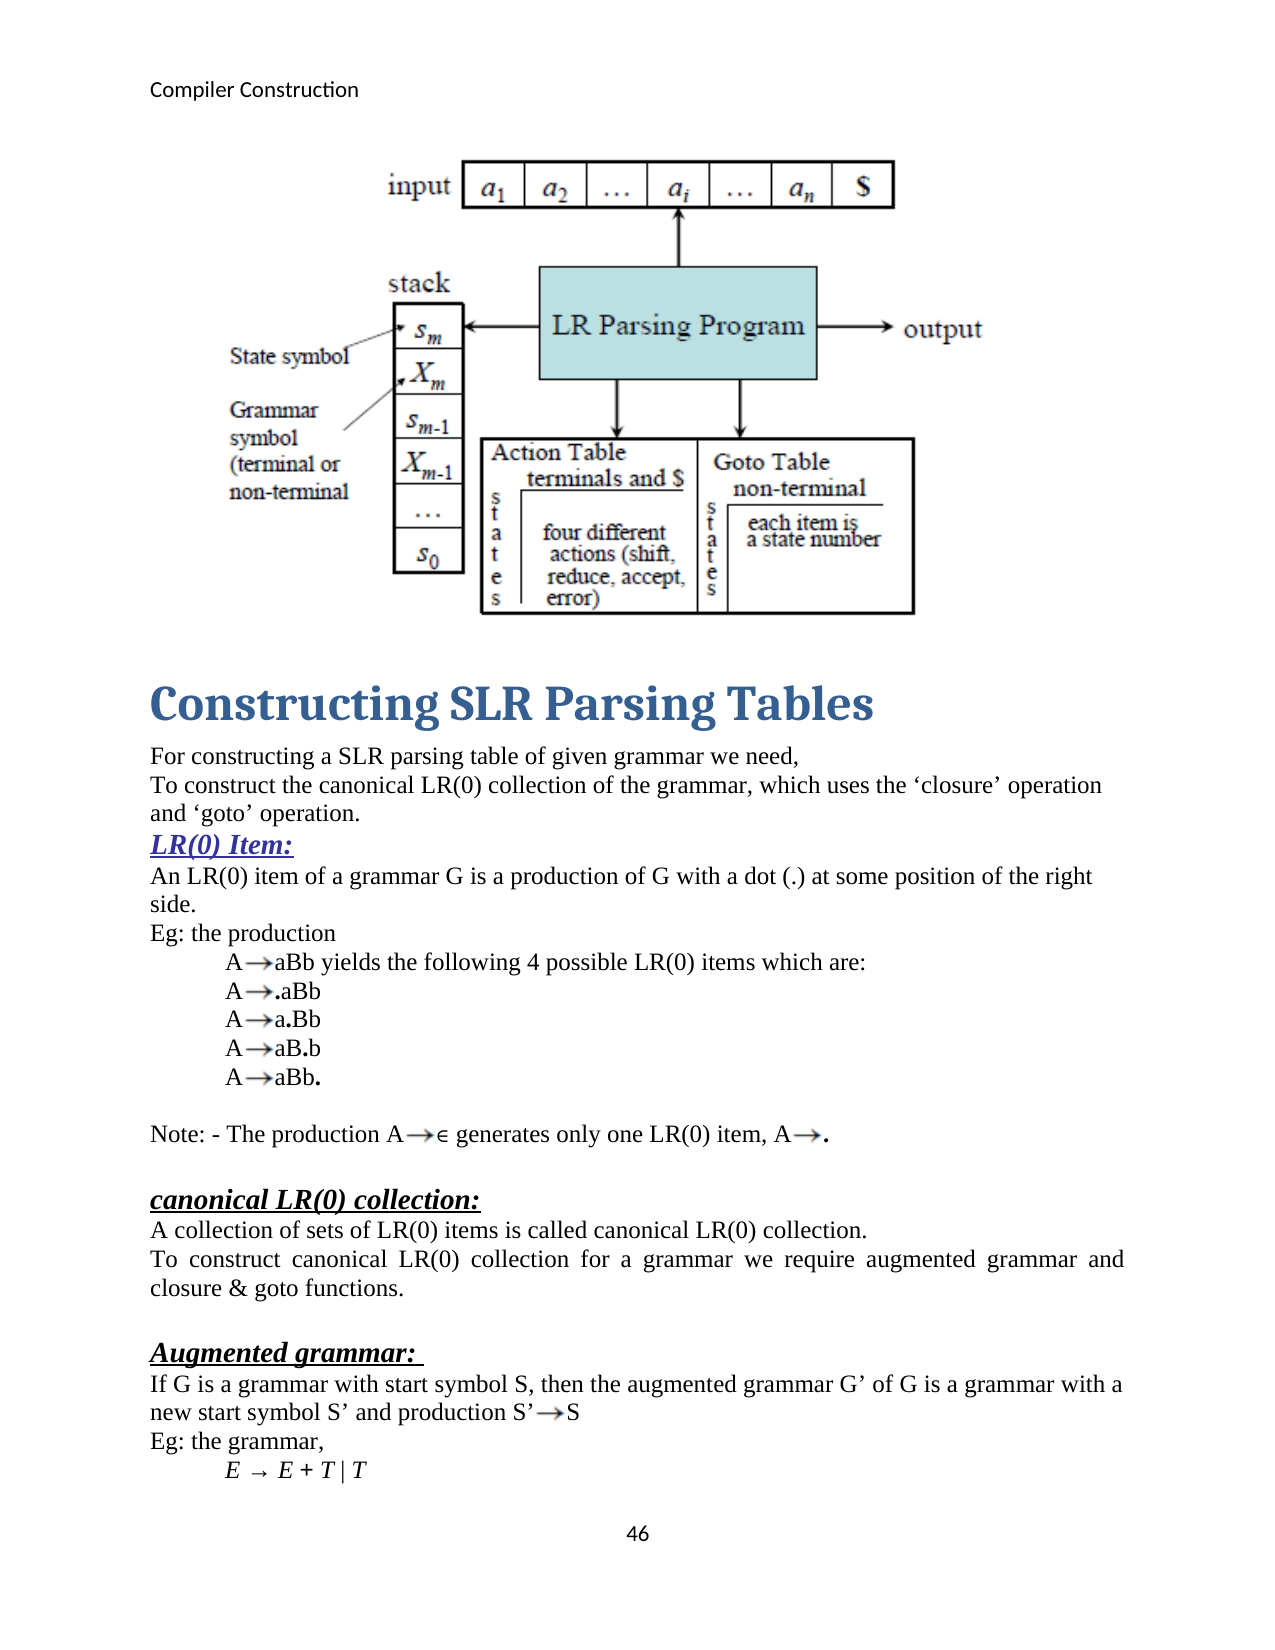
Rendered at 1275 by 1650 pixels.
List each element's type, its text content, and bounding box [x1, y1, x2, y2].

text AaBb yields the following 4 possible LR(0) items which are: [150, 947, 1125, 976]
picture [243, 982, 275, 1000]
text AaB.b [150, 1033, 1125, 1062]
text A collection of sets of LR(0) items is called canonical LR(0) collection. [150, 1215, 1125, 1244]
text Eg: the grammar, [150, 1426, 1125, 1455]
text AaBb. [150, 1062, 1125, 1091]
picture [534, 1403, 566, 1421]
text A.aBb [150, 976, 1125, 1004]
picture [791, 1125, 823, 1143]
picture [404, 1125, 436, 1143]
text An LR(0) item of a grammar G is a production of G with a dot (.) at some position of the right side. [150, 861, 1125, 918]
text LR(0) Item: [150, 827, 1125, 861]
text Note: - The production A∈ generates only one LR(0) item, A. [150, 1119, 1125, 1148]
text Eg: the production [150, 918, 1125, 947]
subtitle Constructing SLR Parsing Tables [150, 675, 1125, 732]
text Aa.Bb [150, 1004, 1125, 1033]
picture [243, 953, 275, 971]
text E → E + T | T [150, 1455, 1125, 1484]
picture [243, 1010, 275, 1028]
text If G is a grammar with start symbol S, then the augmented grammar G’ of G is a grammar with a new start symbol S’ and production S’S [150, 1369, 1125, 1426]
text To construct canonical LR(0) collection for a grammar we require augmented grammar and closure & goto functions. [150, 1244, 1125, 1302]
picture [243, 1039, 275, 1057]
text For constructing a SLR parsing table of given grammar we need, [150, 741, 1125, 770]
text Augmented grammar: [150, 1335, 1125, 1369]
picture [243, 1068, 275, 1086]
text canonical LR(0) collection: [150, 1182, 1125, 1215]
picture [225, 150, 986, 625]
text To construct the canonical LR(0) collection of the grammar, which uses the ‘closure’ operation and ‘goto’ operation. [150, 770, 1125, 827]
